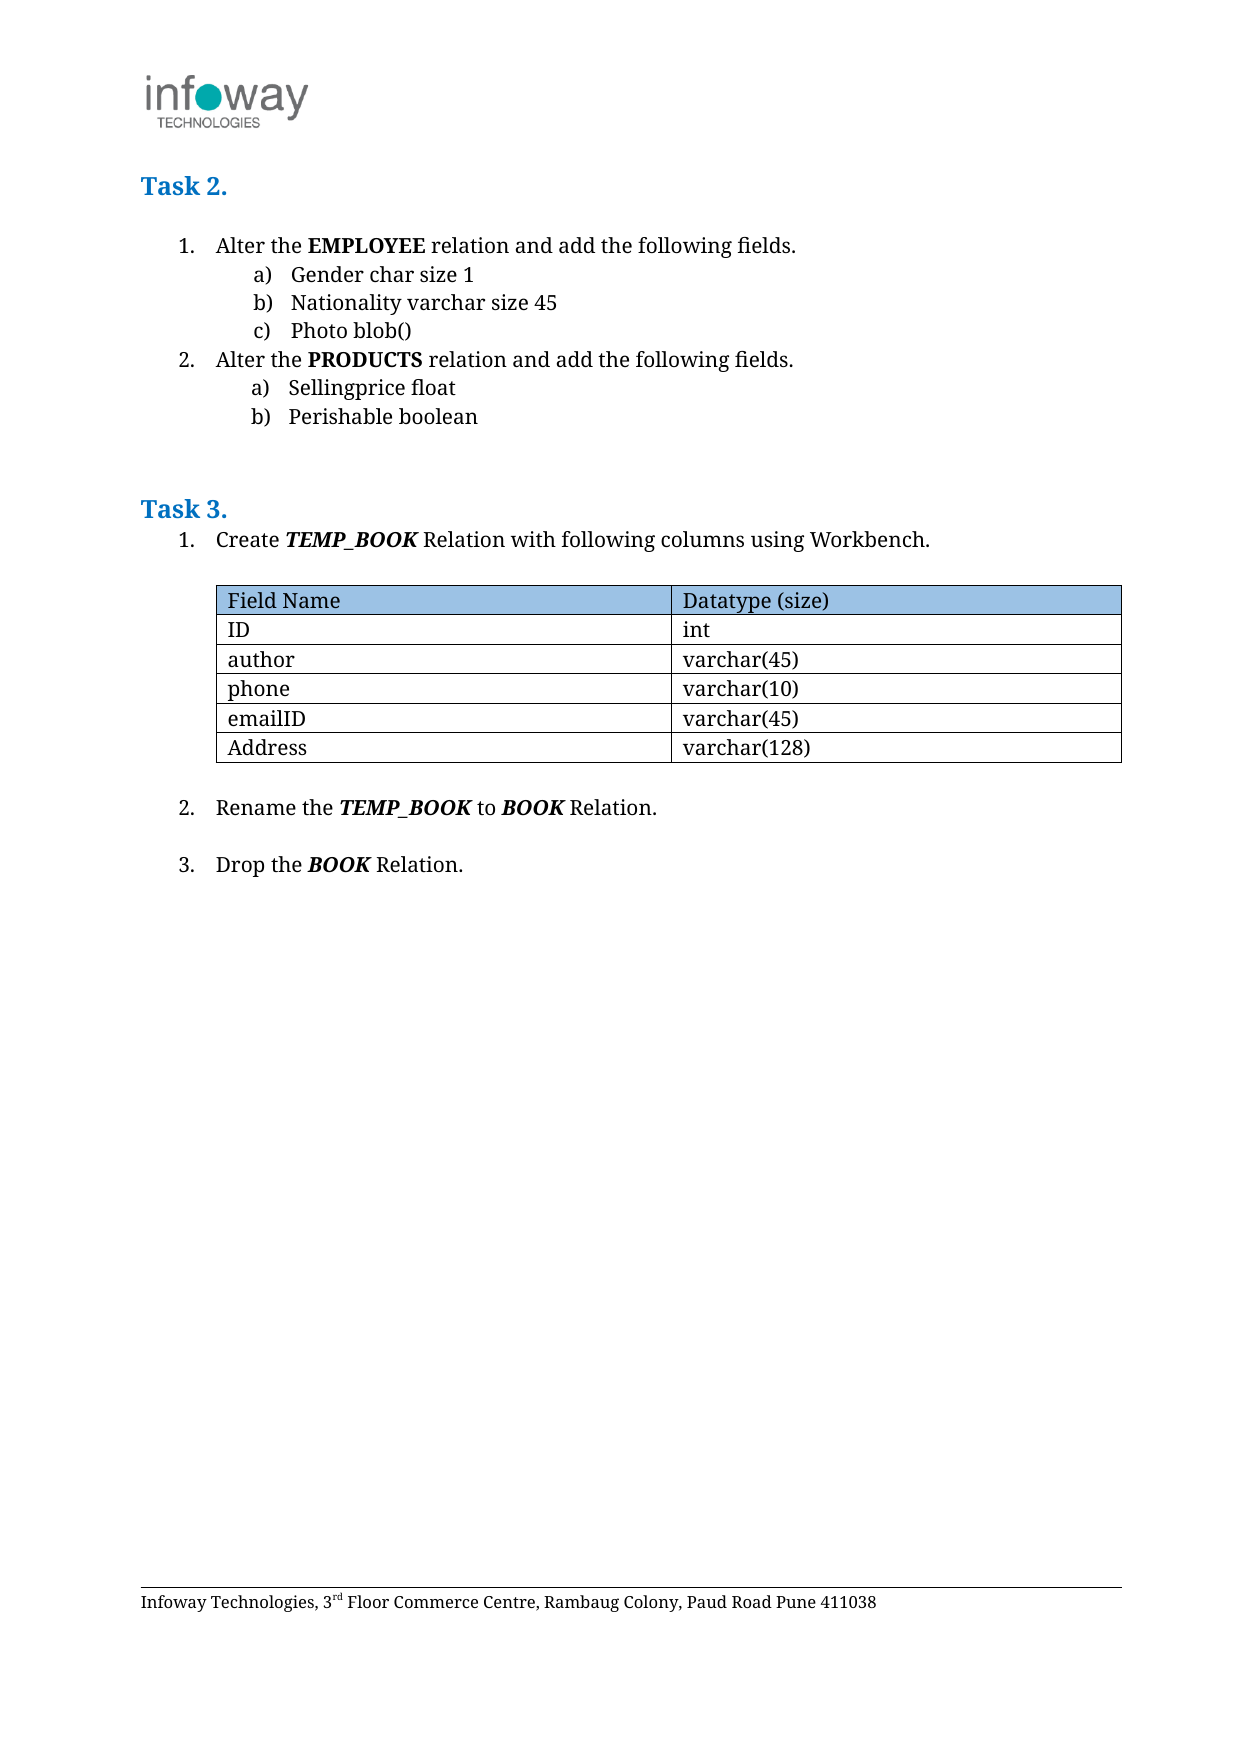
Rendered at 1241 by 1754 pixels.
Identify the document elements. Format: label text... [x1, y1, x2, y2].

list Nationality varchar size 45 [253, 288, 1122, 317]
text Task 2. [141, 169, 1122, 203]
table_header Datatype (size) [672, 586, 1121, 614]
list Drop the BOOK Relation. [178, 850, 1122, 878]
list Rename the TEMP_BOOK to BOOK Relation. [178, 793, 1122, 822]
table_cell varchar(45) [672, 704, 1121, 732]
list Sellingprice float [251, 373, 1122, 402]
table_cell phone [217, 674, 671, 703]
picture [140, 73, 311, 131]
list Alter the EMPLOYEE relation and add the following fields. [178, 231, 1122, 260]
table_cell ID [217, 615, 671, 644]
table_cell emailID [217, 704, 671, 732]
text Task 3. [141, 492, 1122, 526]
list Perishable boolean [251, 402, 1122, 430]
table_cell varchar(45) [672, 645, 1121, 673]
list Gender char size 1 [253, 260, 1122, 288]
table_header Field Name [217, 586, 671, 614]
list Photo blob() [253, 317, 1122, 345]
list Create TEMP_BOOK Relation with following columns using Workbench. [178, 526, 1122, 554]
list Alter the PRODUCTS relation and add the following fields. [178, 345, 1122, 373]
table_cell Address [217, 733, 671, 762]
table_cell author [217, 645, 671, 673]
table_cell int [672, 615, 1121, 644]
table_cell varchar(128) [672, 733, 1121, 762]
table_cell varchar(10) [672, 674, 1121, 703]
